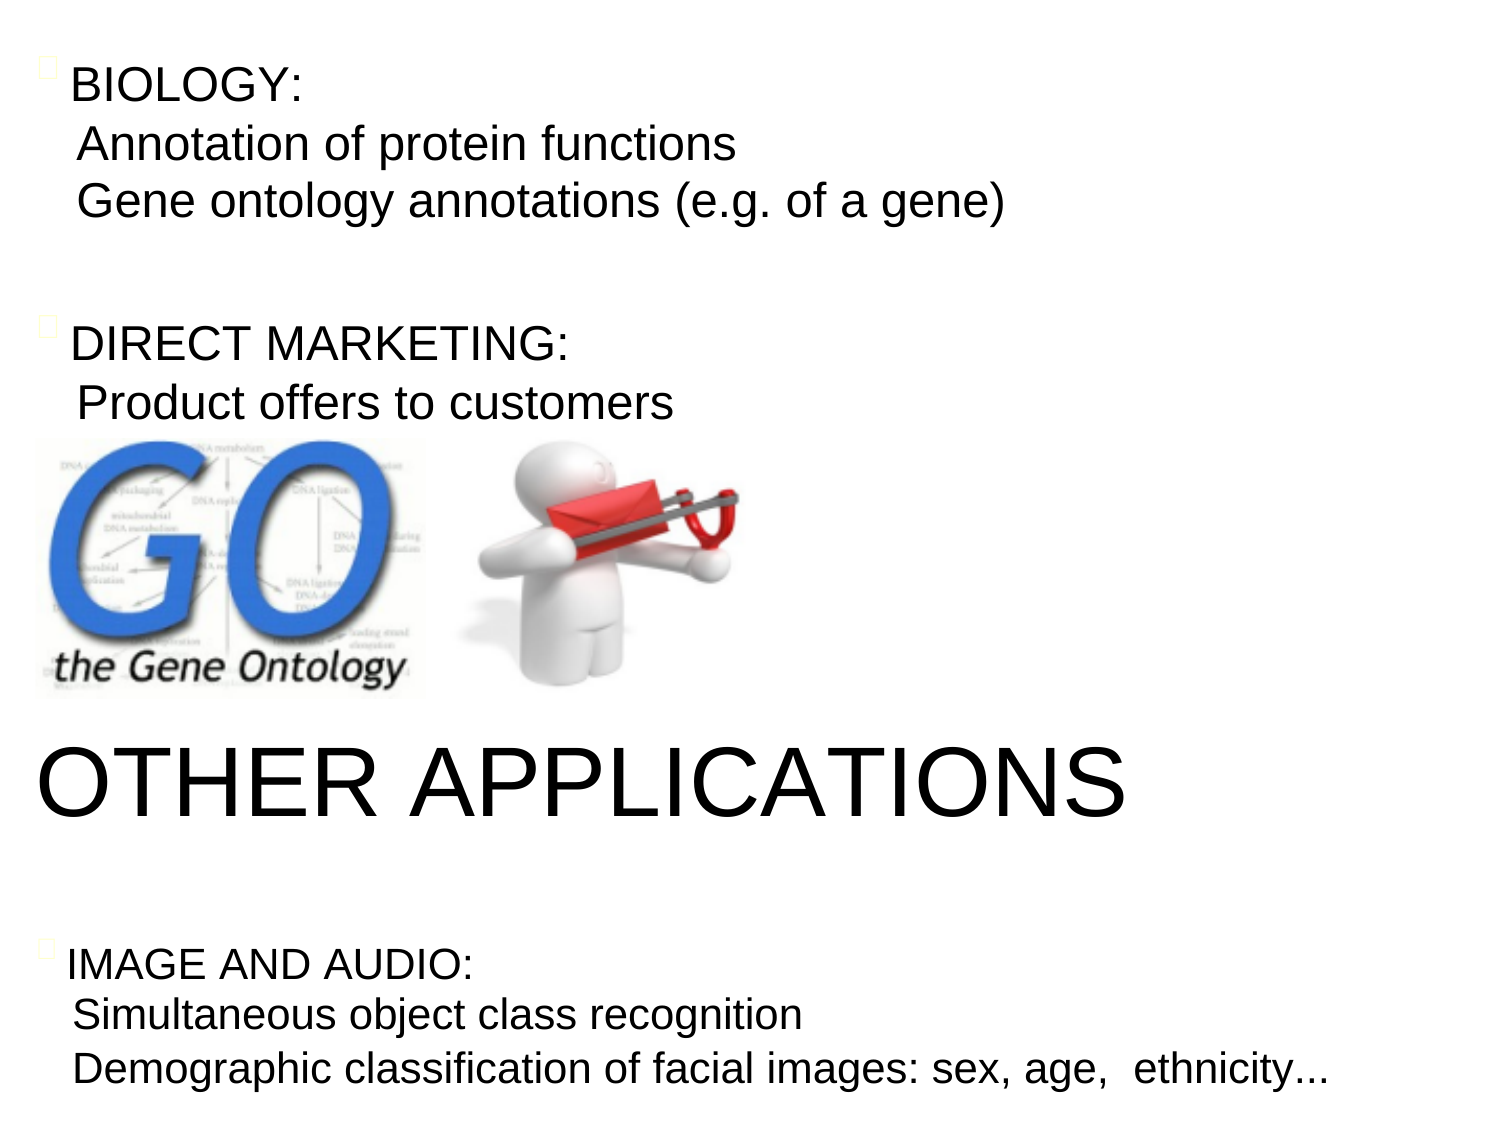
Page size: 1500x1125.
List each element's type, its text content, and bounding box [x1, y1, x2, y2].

text  DIRECT MARKETING: [35, 317, 1500, 371]
text – Product offers to customers [35, 382, 1500, 428]
text  IMAGE AND AUDIO: [35, 941, 1500, 989]
text – Demographic classification of facial images: sex, age, ethnicity... [35, 1044, 1500, 1093]
text  BIOLOGY: [35, 59, 1500, 113]
text – Gene ontology annotations (e.g. of a gene) [35, 180, 1500, 226]
picture [35, 436, 769, 699]
text – Simultaneous object class recognition [35, 996, 1500, 1038]
text OTHER APPLICATIONS [35, 742, 1500, 835]
text – Annotation of protein functions [35, 124, 1500, 170]
